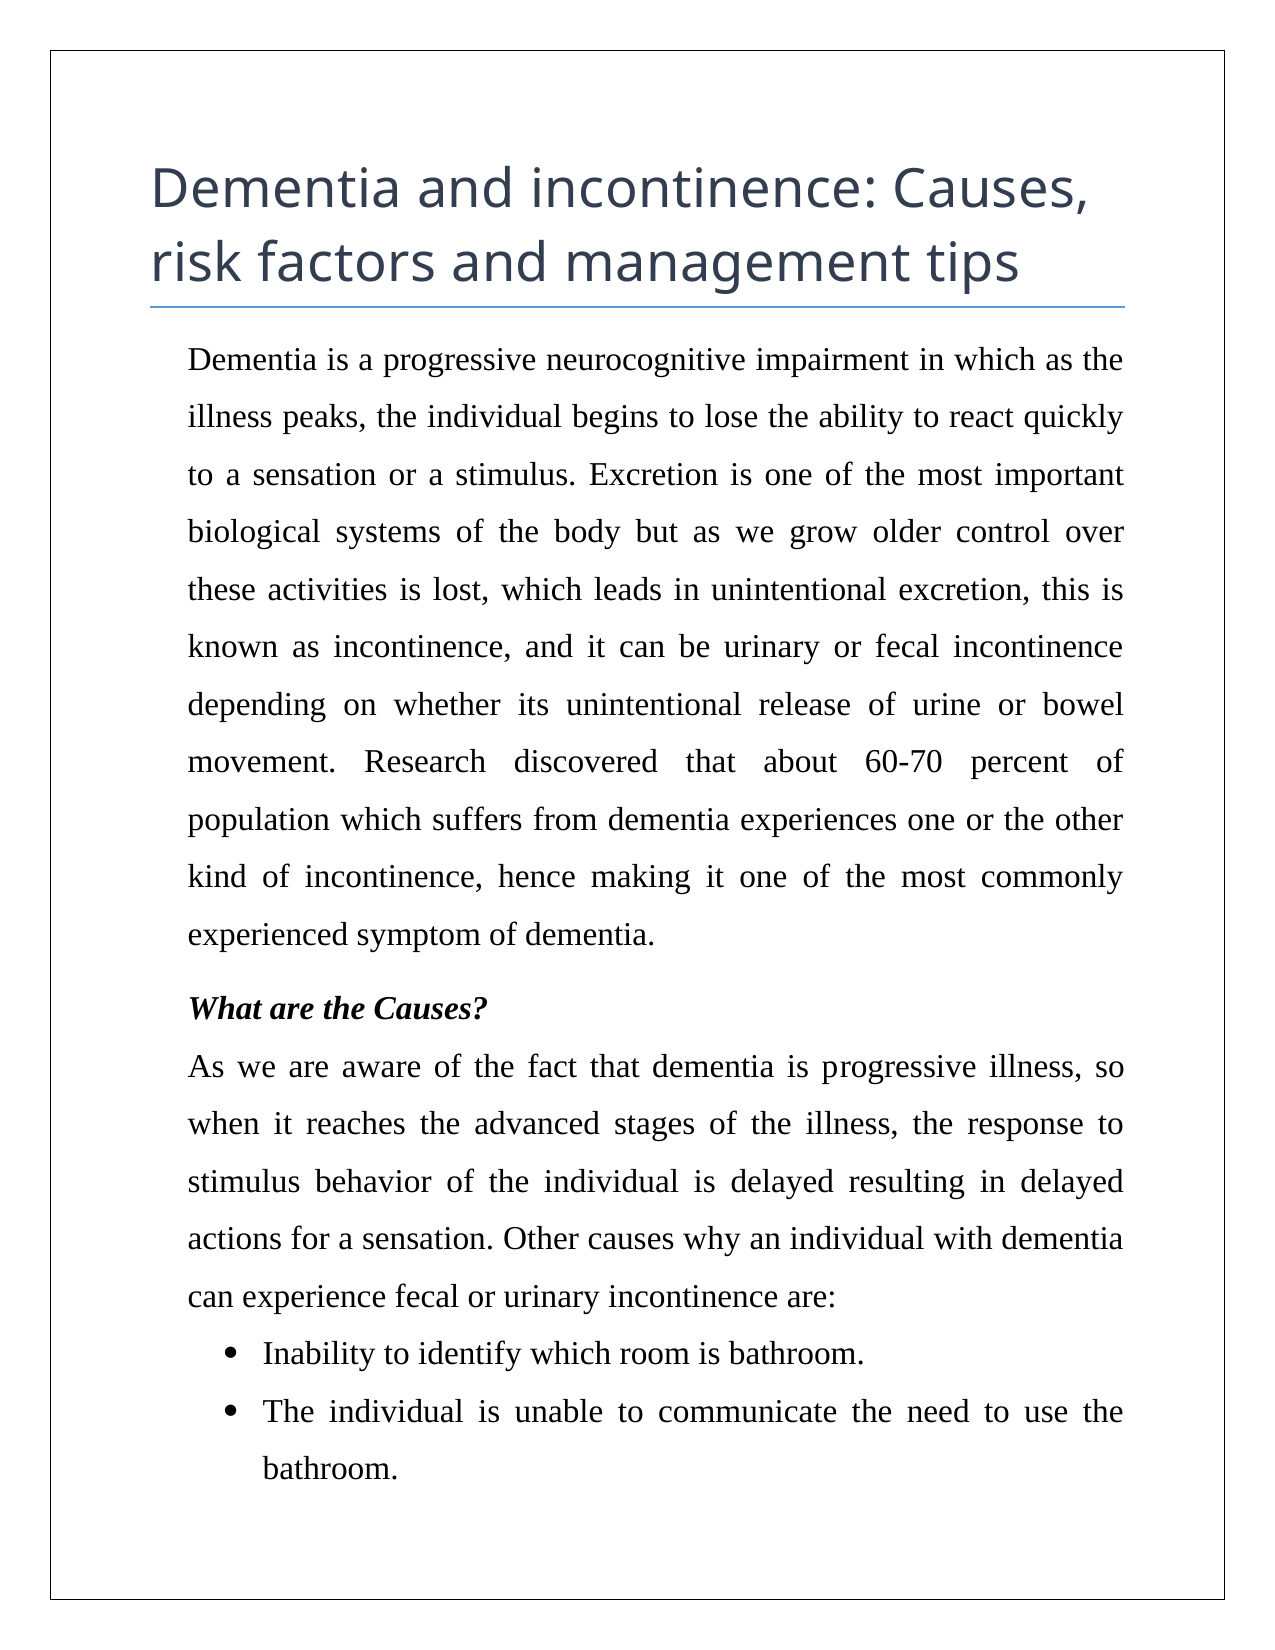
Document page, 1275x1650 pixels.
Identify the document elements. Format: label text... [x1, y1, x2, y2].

text What are the Causes? [187, 988, 1125, 1027]
title Dementia and incontinence: Causes, risk factors and management tips [150, 150, 1125, 306]
text As we are aware of the fact that dementia is progressive illness, so when it reaches the advanced stages of the illness, the response to stimulus behavior of the individual is delayed resulting in delayed actions for a sensation. Other causes why an individual with dementia can experience fecal or urinary incontinence are: [187, 1046, 1125, 1314]
text Dementia is a progressive neurocognitive impairment in which as the illness peaks, the individual begins to lose the ability to react quickly to a sensation or a stimulus. Excretion is one of the most important biological systems of the body but as we grow older control over these activities is lost, which leads in unintentional excretion, this is known as incontinence, and it can be urinary or fecal incontinence depending on whether its unintentional release of urine or bowel movement. Research discovered that about 60-70 percent of population which suffers from dementia experiences one or the other kind of incontinence, hence making it one of the most commonly experienced symptom of dementia. [187, 339, 1125, 952]
list The individual is unable to communicate the need to use the bathroom. [225, 1391, 1125, 1487]
list Inability to identify which room is bathroom. [225, 1333, 1125, 1372]
